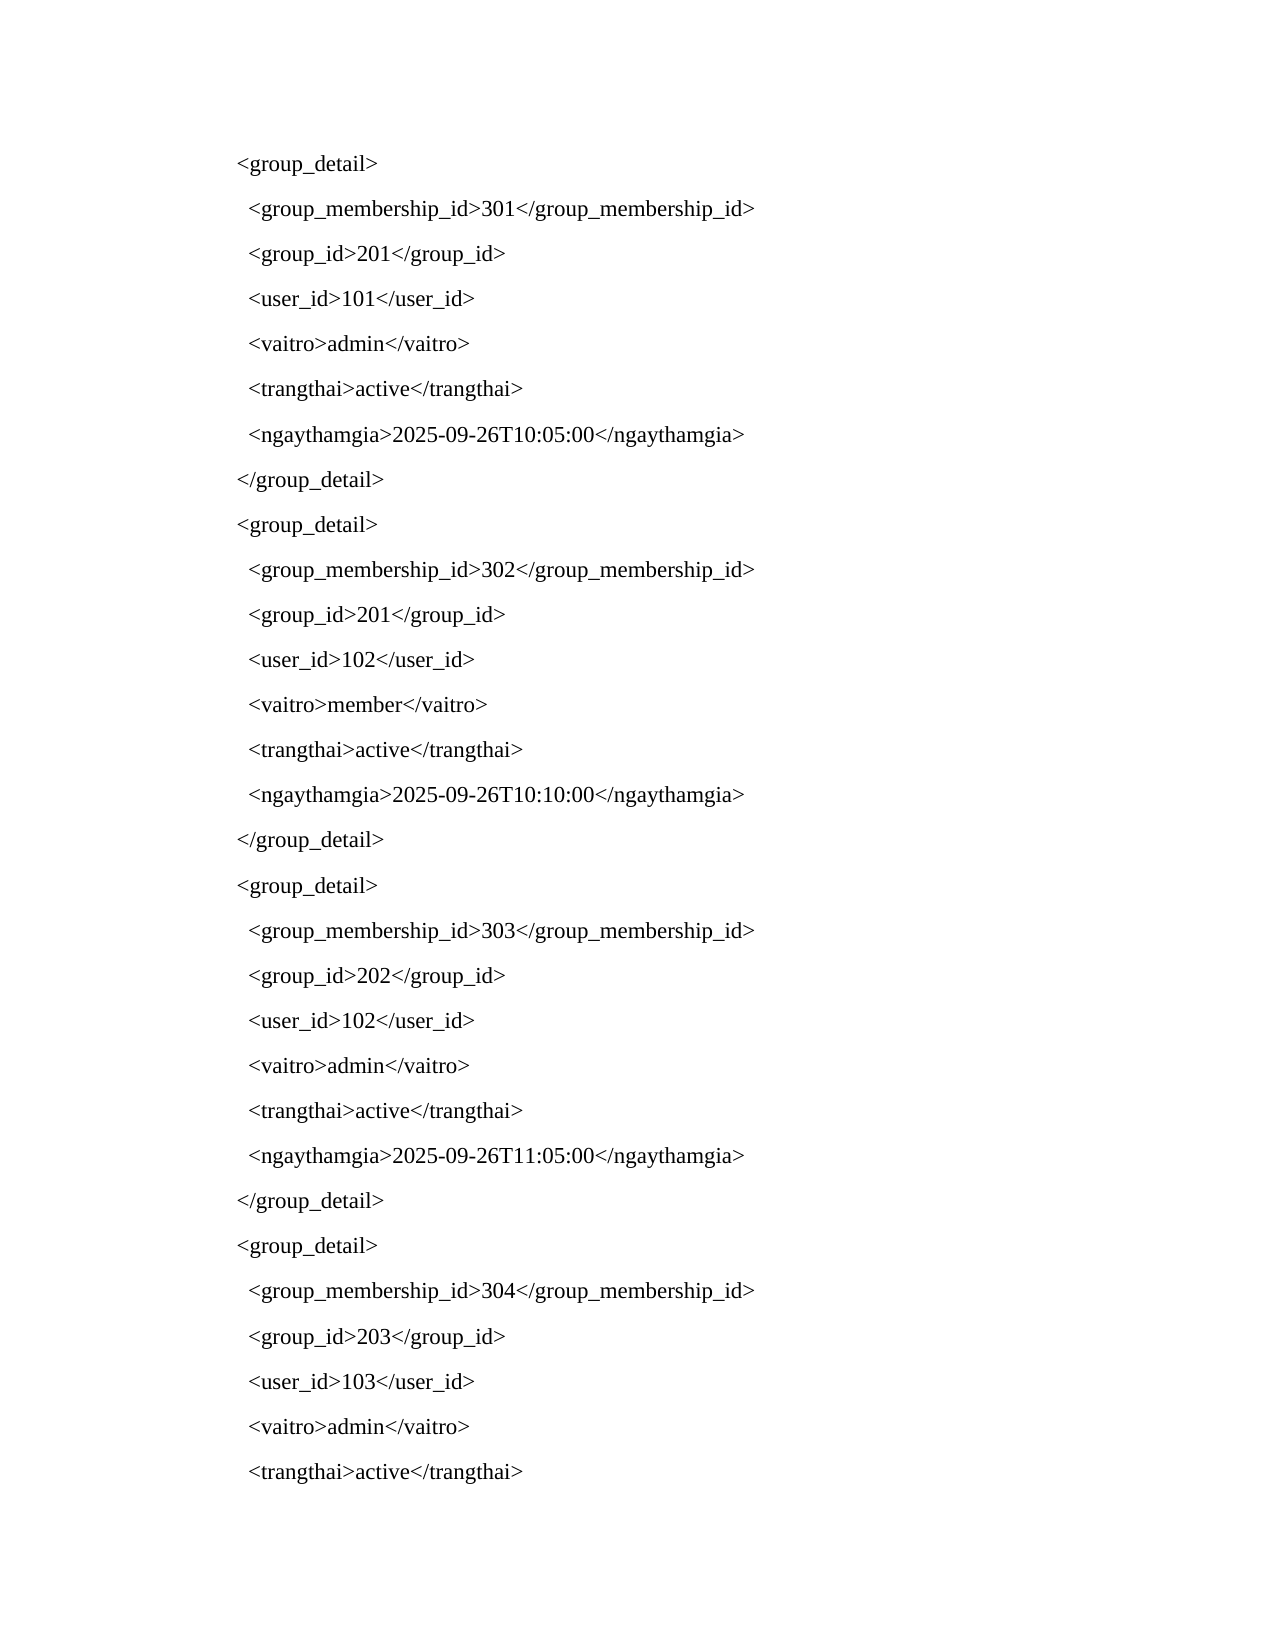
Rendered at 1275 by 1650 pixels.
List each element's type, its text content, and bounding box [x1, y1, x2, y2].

text <group_detail> [225, 872, 1125, 898]
text <group_id>202</group_id> [225, 962, 1125, 988]
text <trangthai>active</trangthai> [225, 1458, 1125, 1484]
text <user_id>101</user_id> [225, 285, 1125, 312]
text <group_membership_id>301</group_membership_id> [225, 195, 1125, 221]
text <ngaythamgia>2025-09-26T10:10:00</ngaythamgia> [225, 781, 1125, 808]
text <group_detail> [225, 1232, 1125, 1259]
text </group_detail> [225, 466, 1125, 492]
text <trangthai>active</trangthai> [225, 736, 1125, 763]
text </group_detail> [225, 827, 1125, 853]
text <group_id>203</group_id> [225, 1323, 1125, 1349]
text <group_detail> [225, 511, 1125, 537]
text <group_membership_id>304</group_membership_id> [225, 1278, 1125, 1304]
text <group_membership_id>303</group_membership_id> [225, 917, 1125, 943]
text <user_id>102</user_id> [225, 1007, 1125, 1033]
text <vaitro>admin</vaitro> [225, 1413, 1125, 1439]
text </group_detail> [225, 1187, 1125, 1214]
text <group_membership_id>302</group_membership_id> [225, 556, 1125, 582]
text <ngaythamgia>2025-09-26T10:05:00</ngaythamgia> [225, 421, 1125, 447]
text <trangthai>active</trangthai> [225, 1097, 1125, 1123]
text <vaitro>admin</vaitro> [225, 1052, 1125, 1078]
text <group_detail> [225, 150, 1125, 176]
text <ngaythamgia>2025-09-26T11:05:00</ngaythamgia> [225, 1142, 1125, 1169]
text <user_id>102</user_id> [225, 646, 1125, 672]
text <user_id>103</user_id> [225, 1368, 1125, 1394]
text <group_id>201</group_id> [225, 240, 1125, 267]
text <vaitro>admin</vaitro> [225, 330, 1125, 357]
text <vaitro>member</vaitro> [225, 691, 1125, 718]
text <group_id>201</group_id> [225, 601, 1125, 627]
text <trangthai>active</trangthai> [225, 376, 1125, 402]
